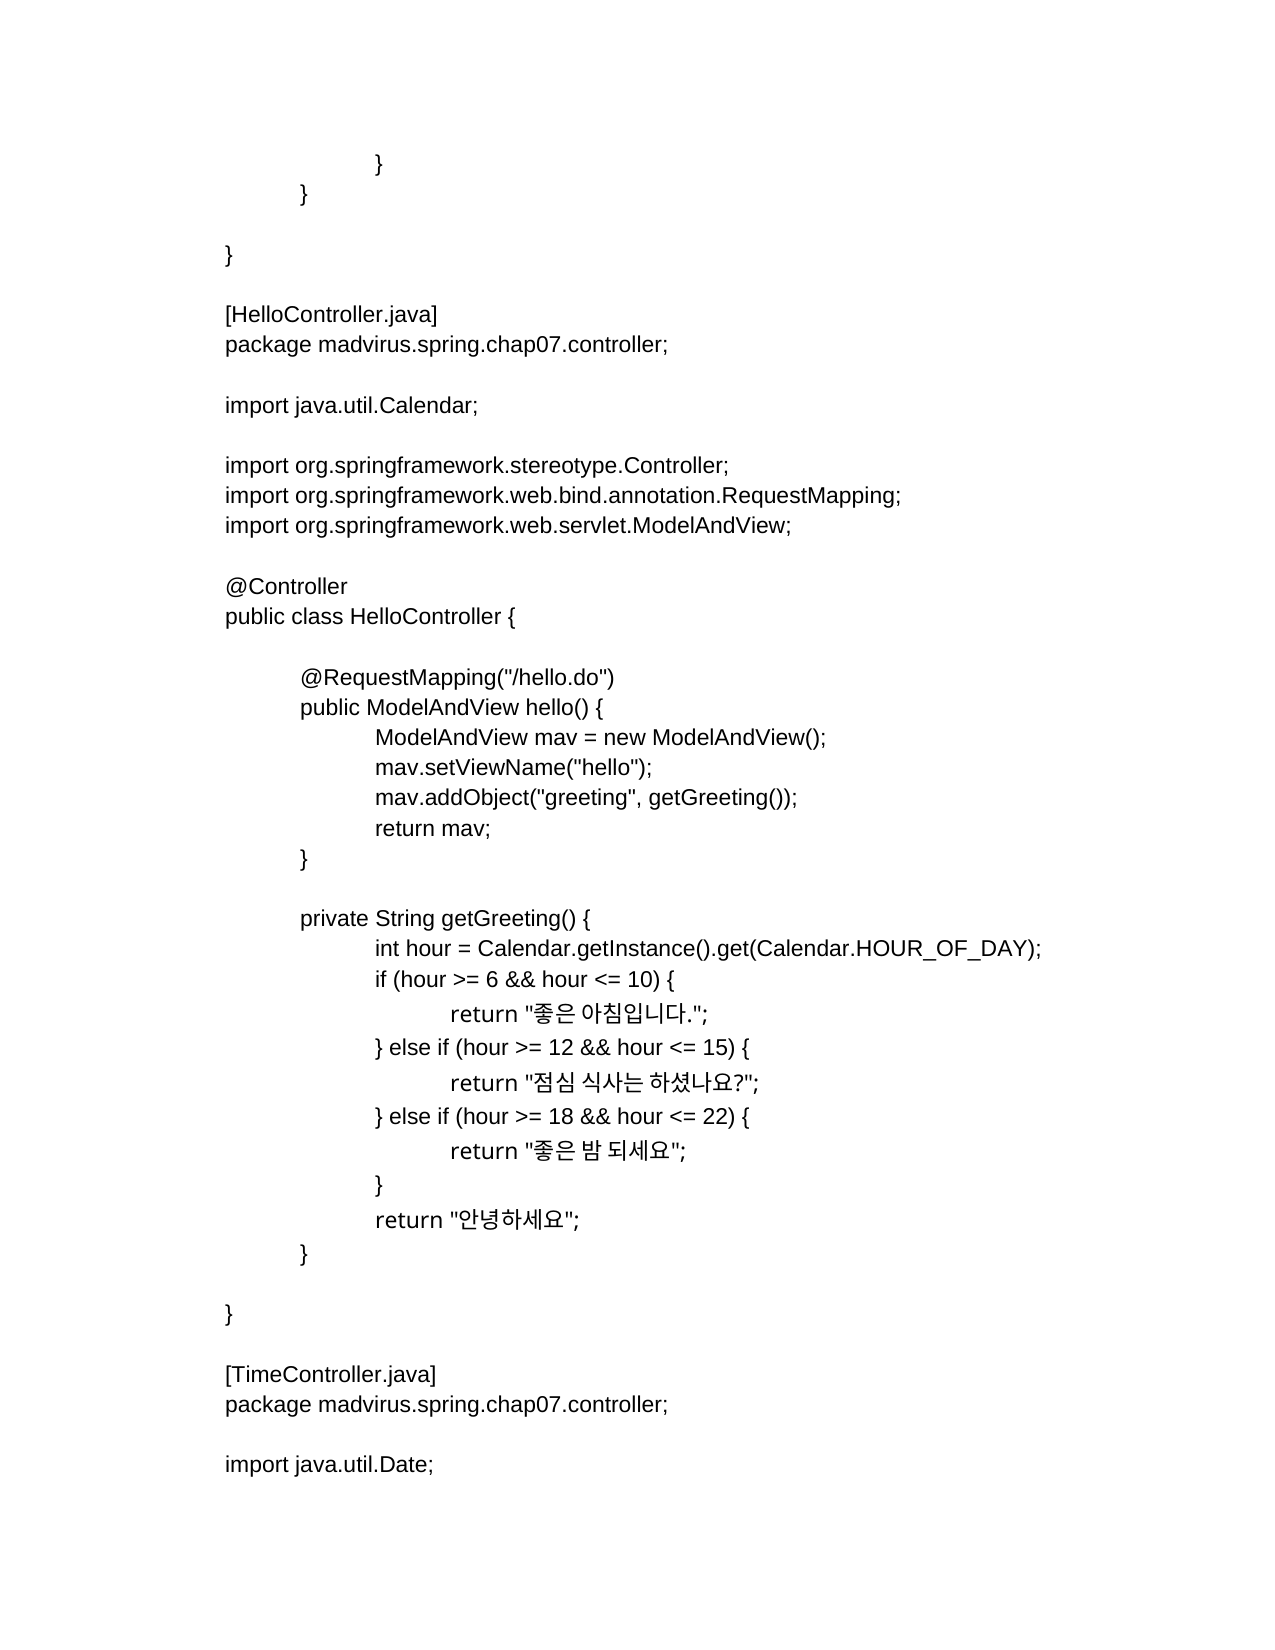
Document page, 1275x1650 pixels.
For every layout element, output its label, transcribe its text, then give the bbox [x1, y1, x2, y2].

text import org.springframework.stereotype.Controller; [150, 452, 1125, 478]
text package madvirus.spring.chap07.controller; [150, 331, 1125, 358]
text } [150, 1171, 1125, 1198]
text int hour = Calendar.getInstance().get(Calendar.HOUR_OF_DAY); [150, 935, 1125, 962]
text } [150, 1240, 1125, 1266]
text [HelloController.java] [150, 301, 1125, 327]
text @RequestMapping("/hello.do") [150, 663, 1125, 690]
text import java.util.Date; [150, 1451, 1125, 1478]
text import org.springframework.web.servlet.ModelAndView; [150, 512, 1125, 539]
text return mav; [150, 814, 1125, 841]
text private String getGreeting() { [150, 905, 1125, 932]
text } [150, 241, 1125, 267]
text if (hour >= 6 && hour <= 10) { [150, 966, 1125, 992]
text return "좋은 밤 되세요"; [150, 1133, 1125, 1166]
text return "점심 식사는 하셨나요?"; [150, 1064, 1125, 1098]
text } [150, 1300, 1125, 1327]
text public ModelAndView hello() { [150, 694, 1125, 720]
text } else if (hour >= 18 && hour <= 22) { [150, 1103, 1125, 1129]
text } [150, 845, 1125, 871]
text public class HelloController { [150, 603, 1125, 629]
text package madvirus.spring.chap07.controller; [150, 1391, 1125, 1417]
text @Controller [150, 573, 1125, 599]
text } [150, 150, 1125, 176]
text [TimeController.java] [150, 1361, 1125, 1387]
text import java.util.Calendar; [150, 392, 1125, 418]
text } [150, 180, 1125, 207]
text return "좋은 아침입니다."; [150, 996, 1125, 1029]
text } else if (hour >= 12 && hour <= 15) { [150, 1034, 1125, 1061]
text ModelAndView mav = new ModelAndView(); [150, 724, 1125, 750]
text mav.setViewName("hello"); [150, 754, 1125, 781]
text import org.springframework.web.bind.annotation.RequestMapping; [150, 482, 1125, 509]
text mav.addObject("greeting", getGreeting()); [150, 784, 1125, 811]
text return "안녕하세요"; [150, 1201, 1125, 1235]
